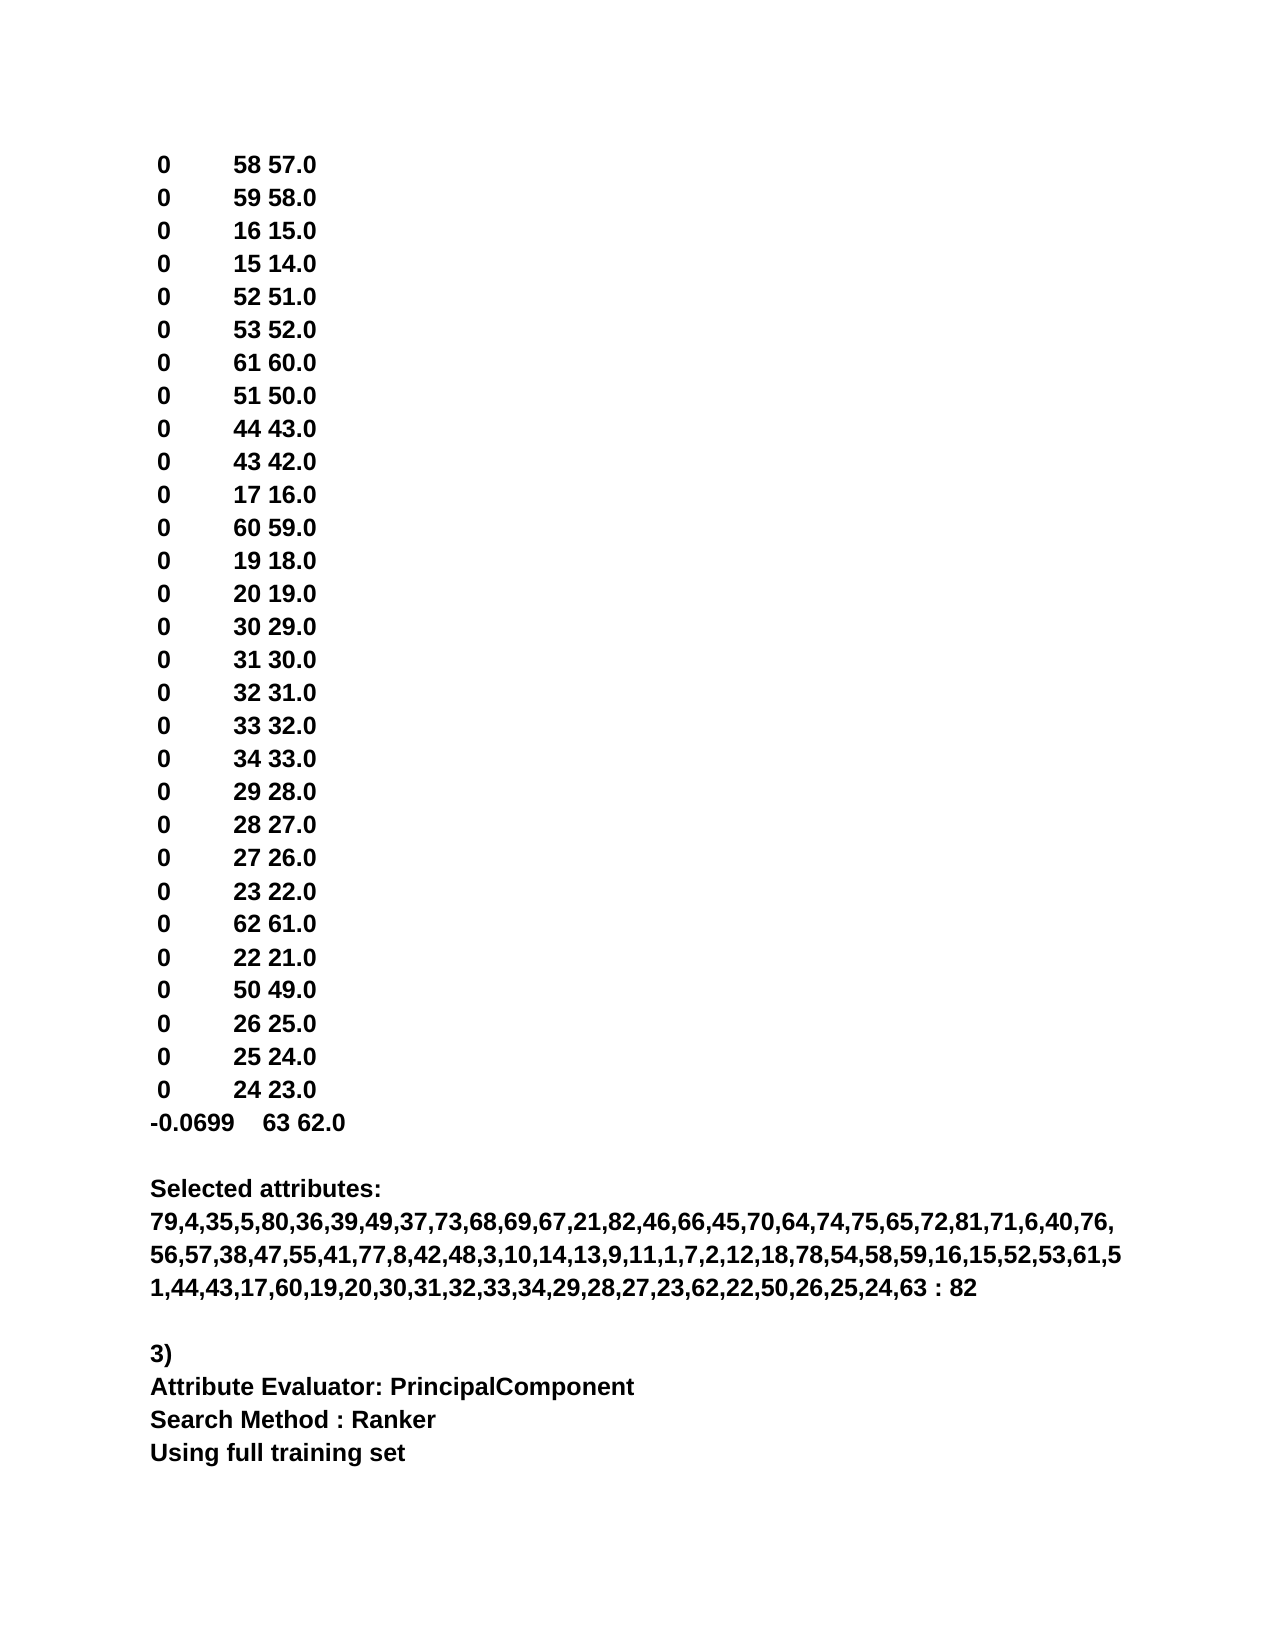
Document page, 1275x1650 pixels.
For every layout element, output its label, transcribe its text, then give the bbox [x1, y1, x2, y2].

text 0 31 30.0 [150, 645, 1125, 674]
text 0 29 28.0 [150, 777, 1125, 806]
text 0 26 25.0 [150, 1008, 1125, 1037]
text 0 32 31.0 [150, 678, 1125, 707]
text 0 19 18.0 [150, 546, 1125, 575]
text 0 30 29.0 [150, 612, 1125, 641]
text 0 59 58.0 [150, 183, 1125, 212]
text 0 15 14.0 [150, 249, 1125, 278]
text 0 62 61.0 [150, 909, 1125, 938]
text 0 52 51.0 [150, 282, 1125, 311]
text 0 24 23.0 [150, 1074, 1125, 1103]
text 0 34 33.0 [150, 744, 1125, 773]
text -0.0699 63 62.0 [150, 1108, 1125, 1136]
text 3) [150, 1339, 1125, 1367]
text 0 53 52.0 [150, 315, 1125, 344]
text 0 28 27.0 [150, 810, 1125, 839]
text 0 22 21.0 [150, 942, 1125, 971]
text 0 58 57.0 [150, 150, 1125, 179]
text 0 51 50.0 [150, 381, 1125, 410]
text 0 17 16.0 [150, 480, 1125, 509]
text 0 23 22.0 [150, 876, 1125, 905]
text 0 27 26.0 [150, 843, 1125, 872]
text Selected attributes: 79,4,35,5,80,36,39,49,37,73,68,69,67,21,82,46,66,45,70,64,74,75,65,72,81,71,6,40,76,56,57,38,47,55,41,77,8,42,48,3,10,14,13,9,11,1,7,2,12,18,78,54,58,59,16,15,52,53,61,51,44,43,17,60,19,20,30,31,32,33,34,29,28,27,23,62,22,50,26,25,24,63 : 82 [150, 1174, 1125, 1301]
text Attribute Evaluator: PrincipalComponent [150, 1372, 1125, 1401]
text 0 43 42.0 [150, 447, 1125, 476]
text 0 20 19.0 [150, 579, 1125, 608]
text 0 33 32.0 [150, 711, 1125, 740]
text 0 16 15.0 [150, 216, 1125, 245]
text 0 25 24.0 [150, 1042, 1125, 1070]
text 0 44 43.0 [150, 414, 1125, 443]
text 0 50 49.0 [150, 976, 1125, 1004]
text Using full training set [150, 1438, 1125, 1467]
text 0 61 60.0 [150, 348, 1125, 377]
text Search Method : Ranker [150, 1405, 1125, 1433]
text 0 60 59.0 [150, 513, 1125, 542]
